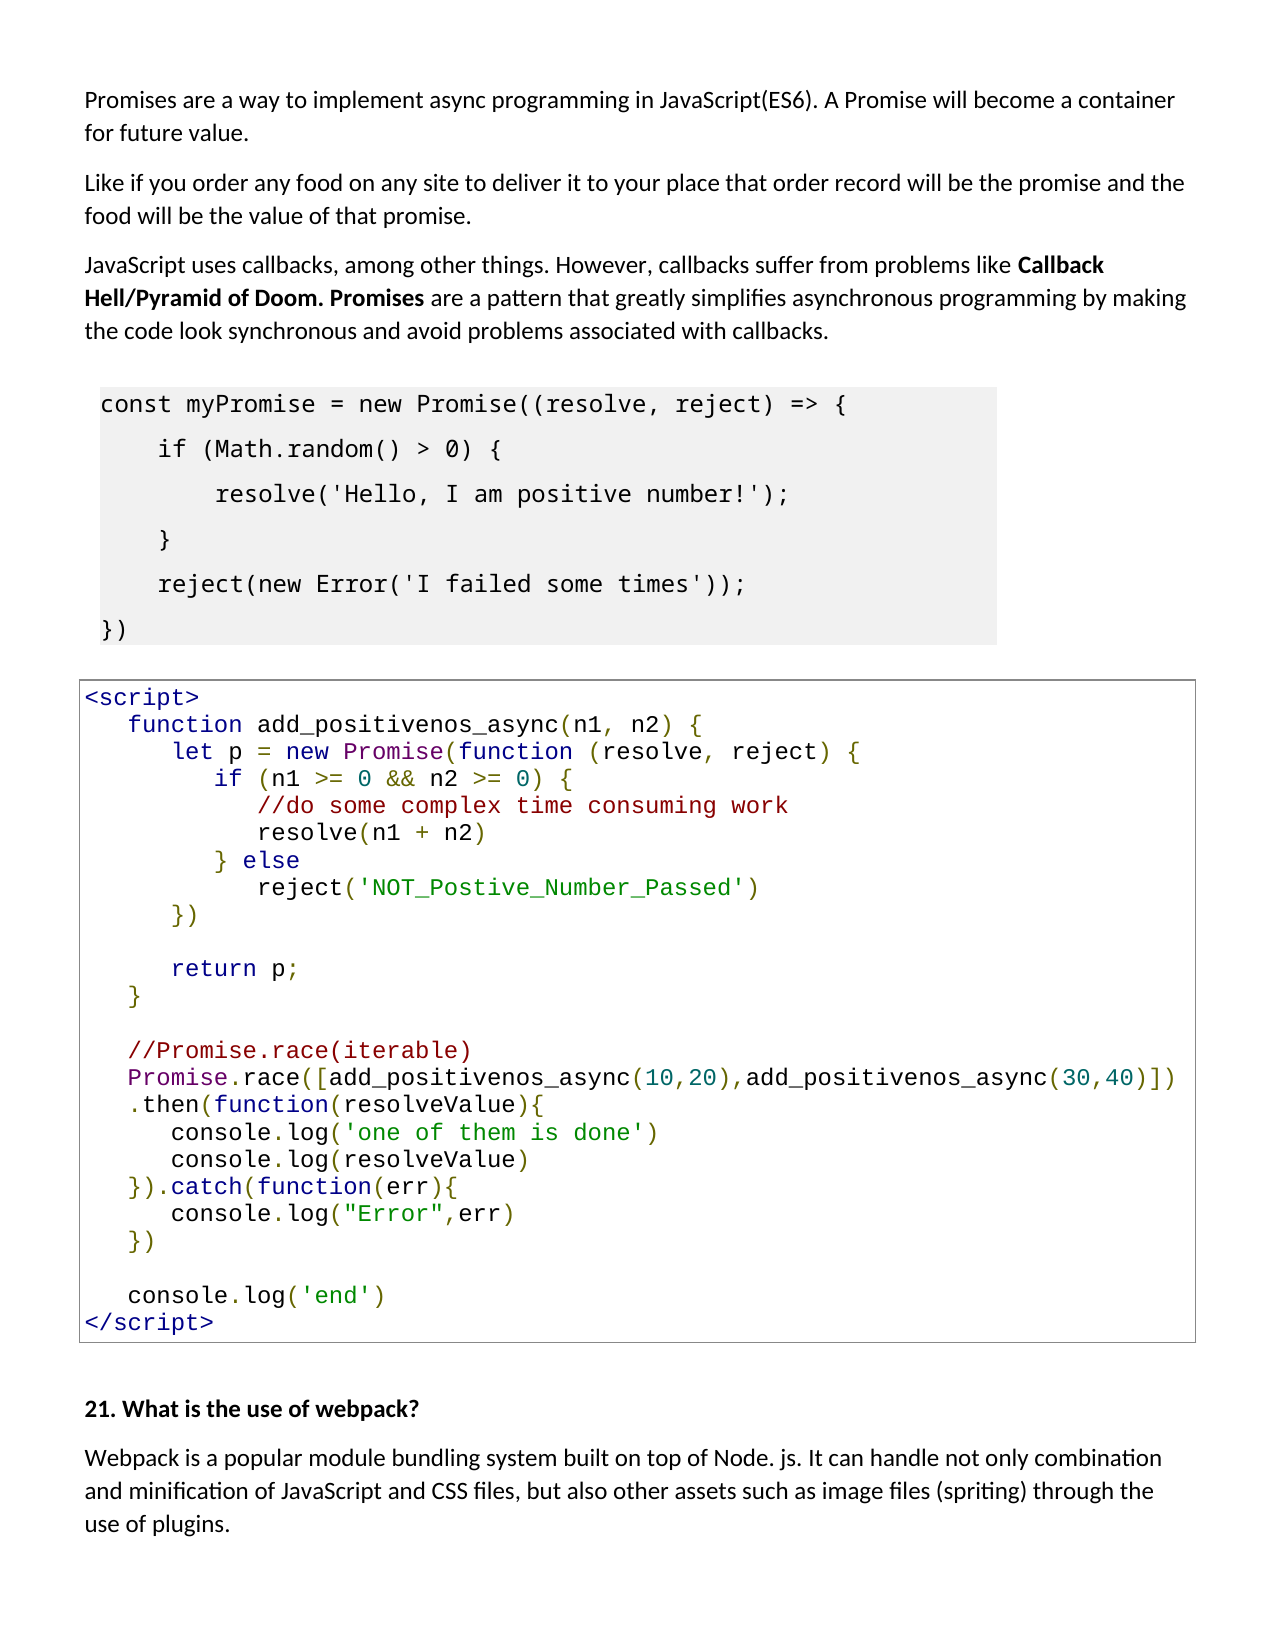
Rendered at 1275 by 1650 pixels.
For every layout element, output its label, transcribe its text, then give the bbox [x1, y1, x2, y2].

text Like if you order any food on any site to deliver it to your place that order record will be the promise and the food will be the value of that promise. [84, 167, 1191, 230]
list What is the use of webpack? [84, 1393, 1191, 1423]
text Promises are a way to implement async programming in JavaScript(ES6). A Promise will become a container for future value. [84, 84, 1191, 148]
text //Promise.race(iterable) [84, 1038, 1191, 1066]
text <script> [80, 681, 1195, 712]
text resolve(n1 + n2) [84, 821, 1191, 848]
text console.log('one of them is done') [84, 1120, 1191, 1147]
text JavaScript uses callbacks, among other things. However, callbacks suffer from problems like Callback Hell/Pyramid of Doom. Promises are a pattern that greatly simplifies asynchronous programming by making the code look synchronous and avoid problems associated with callbacks. [84, 249, 1191, 346]
text .then(function(resolveValue){ [84, 1093, 1191, 1120]
text function add_positivenos_async(n1, n2) { [84, 712, 1191, 739]
text Webpack is a popular module bundling system built on top of Node. js. It can handle not only combination and minification of JavaScript and CSS files, but also other assets such as image files (spriting) through the use of plugins. [84, 1442, 1191, 1539]
text }).catch(function(err){ [84, 1174, 1191, 1201]
text return p; [84, 957, 1191, 984]
text Promise.race([add_positivenos_async(10,20),add_positivenos_async(30,40)]) [84, 1066, 1191, 1093]
text }) [84, 902, 1191, 929]
text reject('NOT_Postive_Number_Passed') [84, 875, 1191, 902]
text } [84, 984, 1191, 1011]
text console.log('end') [84, 1283, 1191, 1304]
text } else [84, 848, 1191, 875]
text }) [84, 1229, 1191, 1256]
text //do some complex time consuming work [84, 794, 1191, 821]
table_header const myPromise = new Promise((resolve, reject) => { if (Math.random() > 0) { resolve('Hello, I am positive number!'); } reject(new Error('I failed some times')); }) [84, 365, 1012, 679]
text if (n1 >= 0 && n2 >= 0) { [84, 766, 1191, 794]
text let p = new Promise(function (resolve, reject) { [84, 739, 1191, 766]
text </script> [80, 1304, 1195, 1342]
text console.log("Error",err) [84, 1201, 1191, 1229]
text console.log(resolveValue) [84, 1147, 1191, 1174]
